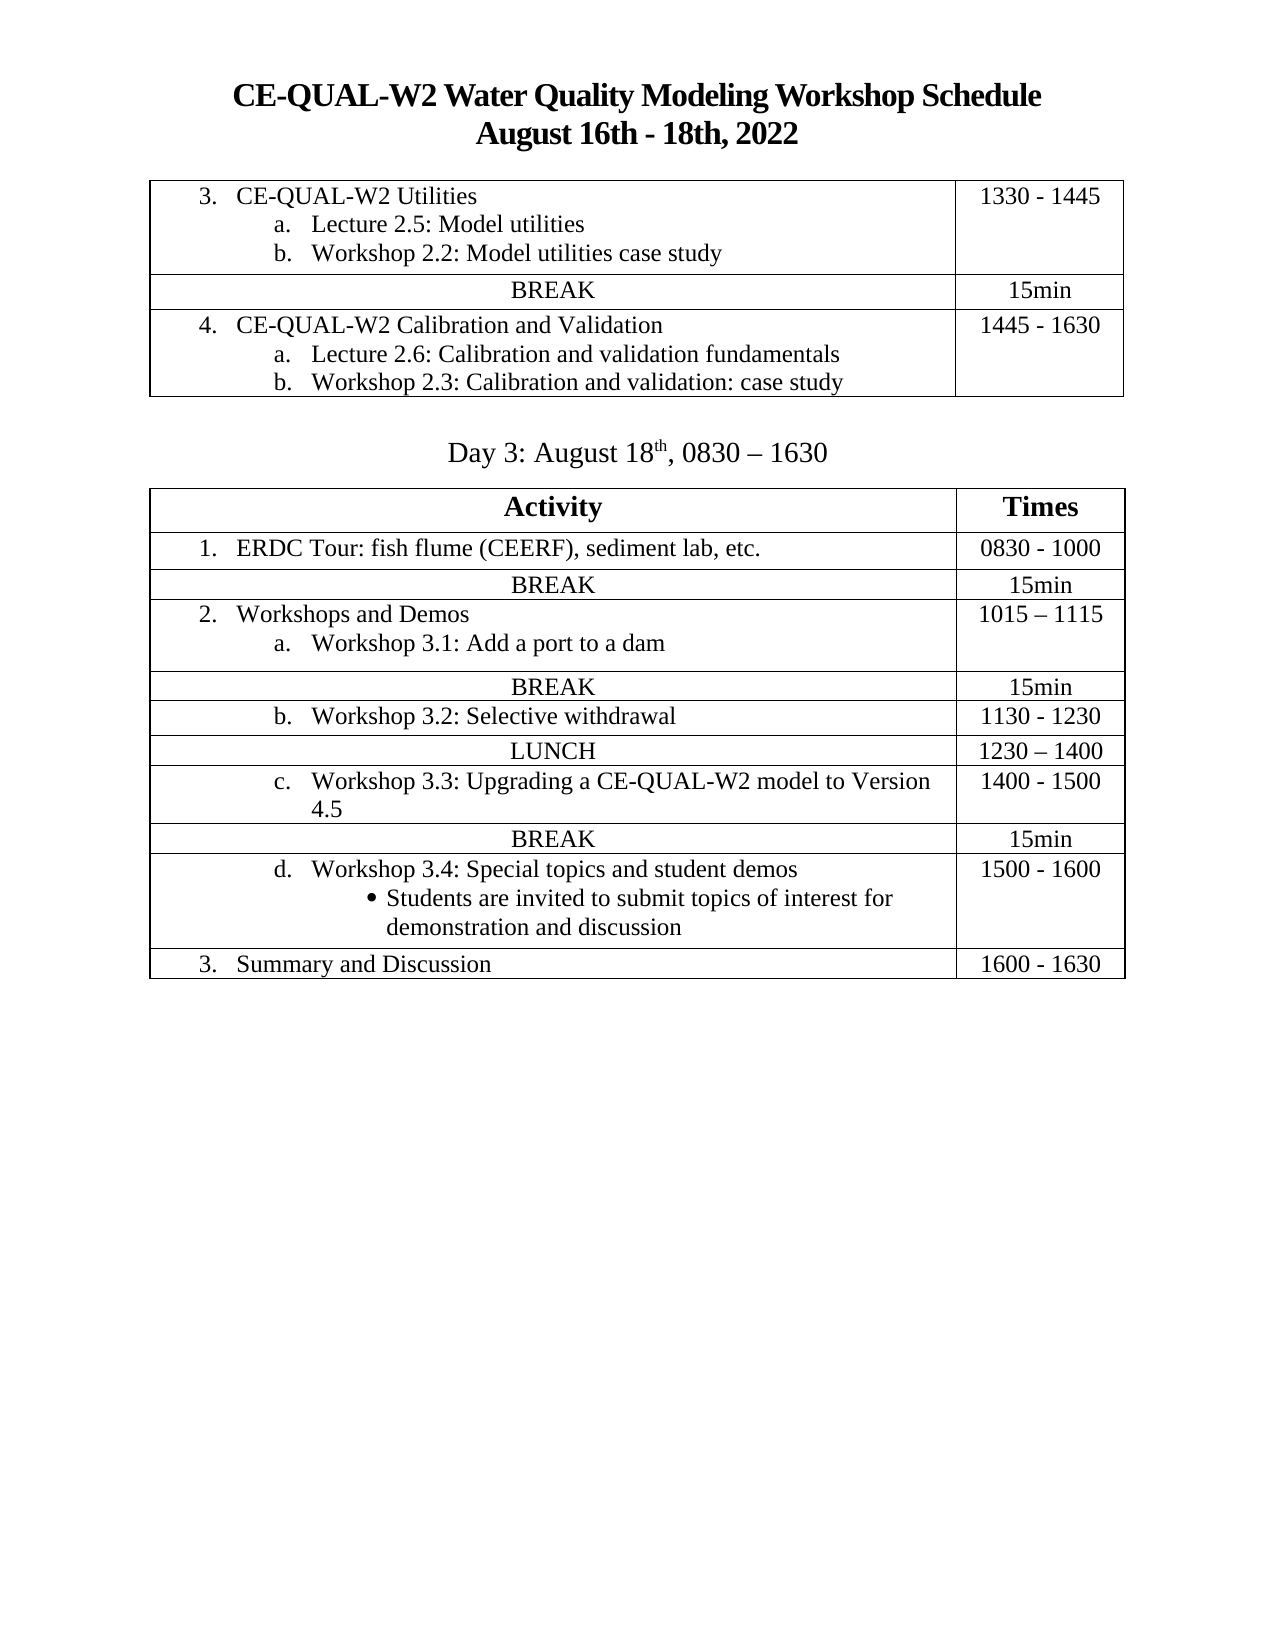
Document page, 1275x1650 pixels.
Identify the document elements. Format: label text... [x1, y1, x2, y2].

table_cell 15min [957, 672, 1124, 700]
table_cell ERDC Tour: fish flume (CEERF), sediment lab, etc. [151, 533, 956, 569]
table_cell Workshop 3.4: Special topics and student demos Students are invited to submit topics of interest for demonstration and discussion [151, 854, 956, 948]
table_cell 15min [957, 824, 1124, 853]
table_cell 15min [957, 570, 1124, 598]
table_cell Workshop 3.3: Upgrading a CE-QUAL-W2 model to Version 4.5 [151, 766, 956, 823]
table_header Activity [151, 489, 956, 532]
table_cell 1015 – 1115 [957, 600, 1124, 671]
table_cell CE-QUAL-W2 Calibration and Validation Lecture 2.6: Calibration and validation fundamentals Workshop 2.3: Calibration and validation: case study [151, 310, 955, 396]
table_cell Summary and Discussion [151, 949, 956, 977]
table_cell 1230 – 1400 [957, 736, 1124, 765]
text Day 3: August 18th, 0830 – 1630 [75, 436, 1200, 469]
table_cell 1500 - 1600 [957, 854, 1124, 948]
table_cell LUNCH [151, 736, 956, 765]
table_cell Workshops and Demos Workshop 3.1: Add a port to a dam [151, 600, 956, 671]
table_cell 1330 - 1445 [956, 181, 1123, 274]
table_cell 0830 - 1000 [957, 533, 1124, 569]
table_cell 15min [956, 275, 1123, 309]
table_cell BREAK [151, 570, 956, 598]
table_cell BREAK [151, 824, 956, 853]
table_cell CE-QUAL-W2 Utilities Lecture 2.5: Model utilities Workshop 2.2: Model utilities case study [151, 181, 955, 274]
table_cell BREAK [151, 275, 955, 309]
table_header Times [957, 489, 1124, 532]
table_cell 1445 - 1630 [956, 310, 1123, 396]
table_cell 1400 - 1500 [957, 766, 1124, 823]
table_cell Workshop 3.2: Selective withdrawal [151, 701, 956, 735]
table_cell 1130 - 1230 [957, 701, 1124, 735]
table_cell 1600 - 1630 [957, 949, 1124, 977]
table_cell BREAK [151, 672, 956, 700]
